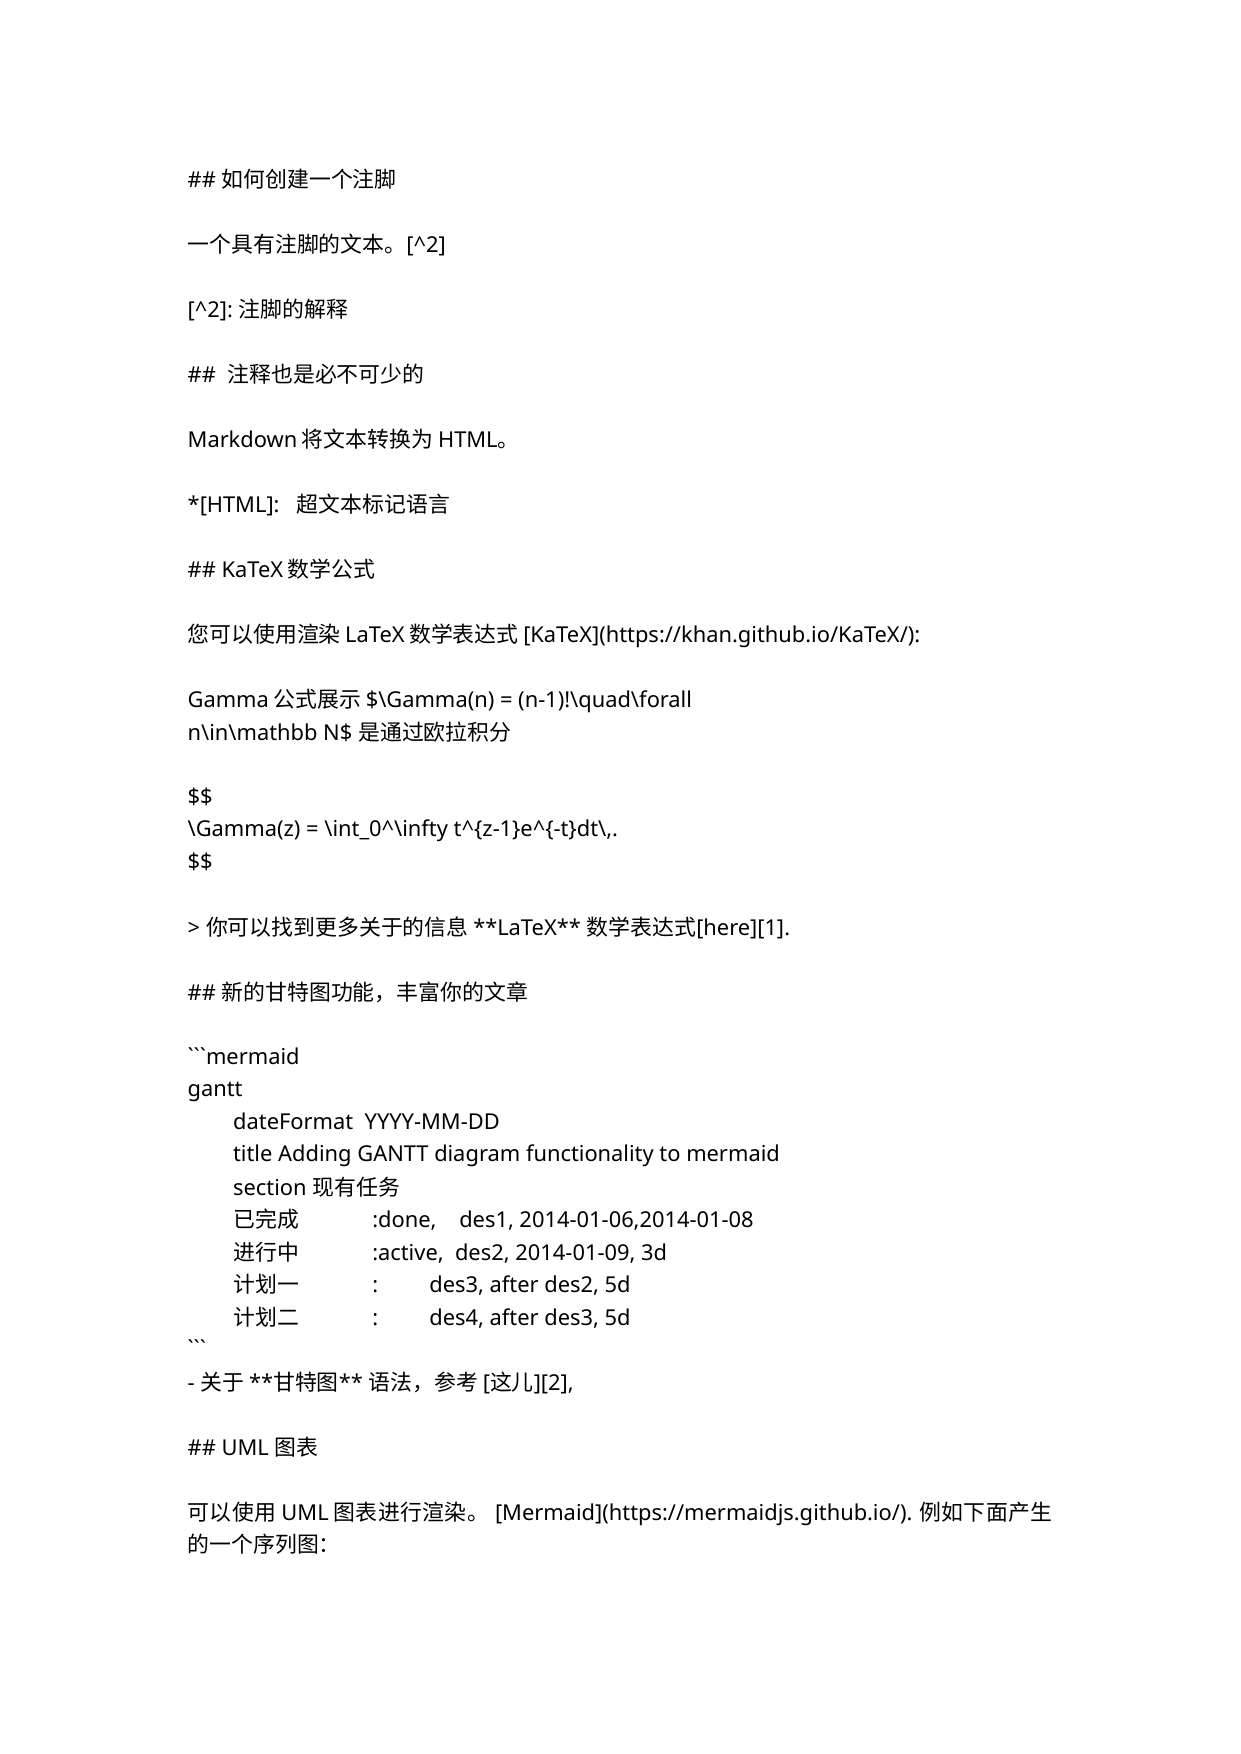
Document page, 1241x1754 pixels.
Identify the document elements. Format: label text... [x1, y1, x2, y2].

text ## 注释也是必不可少的 [187, 357, 1053, 389]
text gantt [187, 1072, 1053, 1104]
text 计划二 : des4, after des3, 5d [187, 1299, 1053, 1332]
text ```mermaid [187, 1039, 1053, 1072]
text 已完成 :done, des1, 2014-01-06,2014-01-08 [187, 1202, 1053, 1234]
text - 关于 **甘特图** 语法，参考 [这儿][2], [187, 1364, 1053, 1397]
text 进行中 :active, des2, 2014-01-09, 3d [187, 1234, 1053, 1267]
text $$ [187, 779, 1053, 812]
text section 现有任务 [187, 1169, 1053, 1202]
text title Adding GANTT diagram functionality to mermaid [187, 1137, 1053, 1169]
text > 你可以找到更多关于的信息 **LaTeX** 数学表达式[here][1]. [187, 909, 1053, 942]
text ## 如何创建一个注脚 [187, 162, 1053, 194]
text ## KaTeX数学公式 [187, 552, 1053, 584]
text n\in\mathbb N$ 是通过欧拉积分 [187, 714, 1053, 747]
text Markdown将文本转换为 HTML。 [187, 422, 1053, 454]
text ``` [187, 1332, 1053, 1364]
text ## UML 图表 [187, 1429, 1053, 1462]
text $$ [187, 844, 1053, 877]
text \Gamma(z) = \int_0^\infty t^{z-1}e^{-t}dt\,. [187, 812, 1053, 844]
text dateFormat YYYY-MM-DD [187, 1104, 1053, 1137]
text 可以使用UML图表进行渲染。 [Mermaid](https://mermaidjs.github.io/). 例如下面产生的一个序列图： [187, 1494, 1053, 1559]
text Gamma公式展示 $\Gamma(n) = (n-1)!\quad\forall [187, 682, 1053, 714]
text *[HTML]: 超文本标记语言 [187, 487, 1053, 519]
text [^2]: 注脚的解释 [187, 292, 1053, 324]
text 计划一 : des3, after des2, 5d [187, 1267, 1053, 1299]
text 一个具有注脚的文本。[^2] [187, 227, 1053, 259]
text 您可以使用渲染LaTeX数学表达式 [KaTeX](https://khan.github.io/KaTeX/): [187, 617, 1053, 649]
text ## 新的甘特图功能，丰富你的文章 [187, 974, 1053, 1007]
